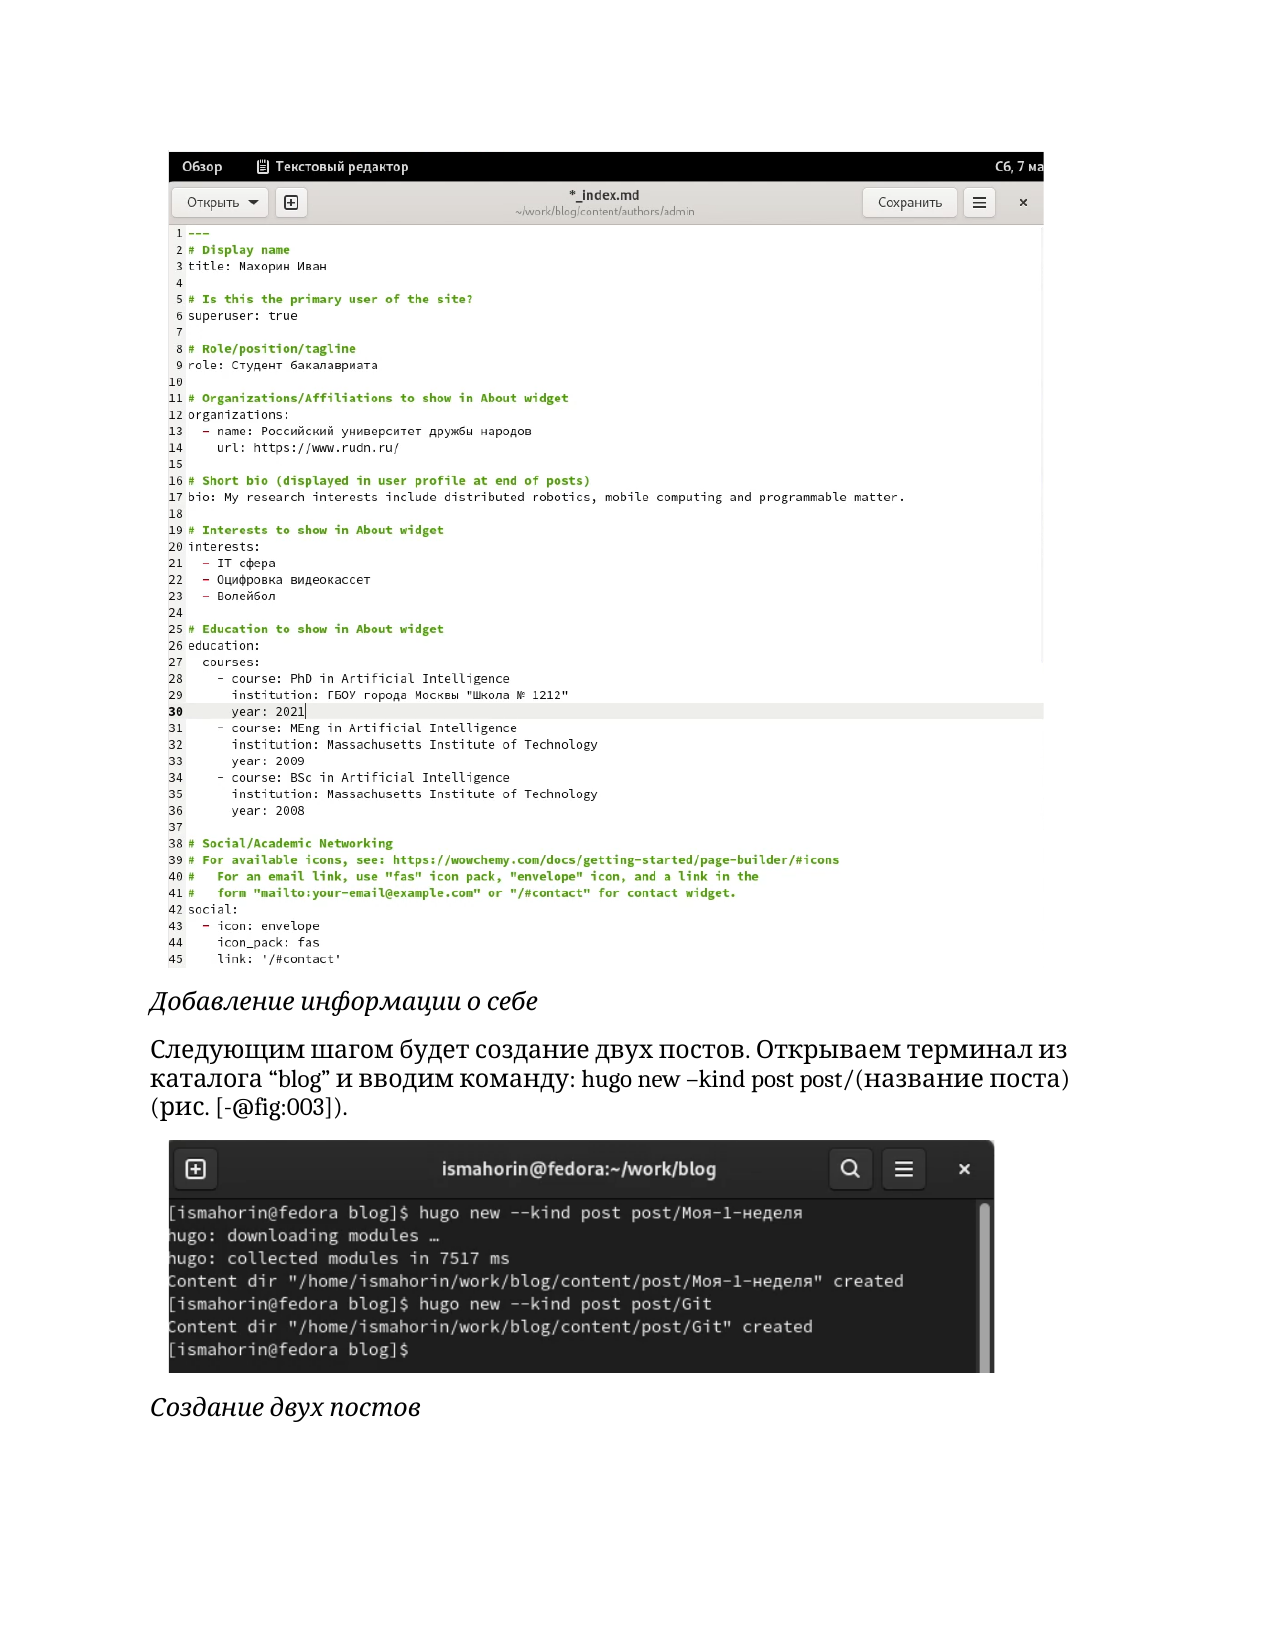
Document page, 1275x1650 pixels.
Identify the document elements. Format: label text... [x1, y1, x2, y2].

text Создание двух постов [150, 1393, 1125, 1422]
text Добавление информации о себе [150, 988, 1125, 1017]
text Следующим шагом будет создание двух постов. Открываем терминал из каталога “blog” и вводим команду: hugo new –kind post post/(название поста) (рис. [-@fig:003]). [150, 1036, 1125, 1122]
picture [168, 1140, 995, 1373]
picture [168, 150, 1044, 968]
